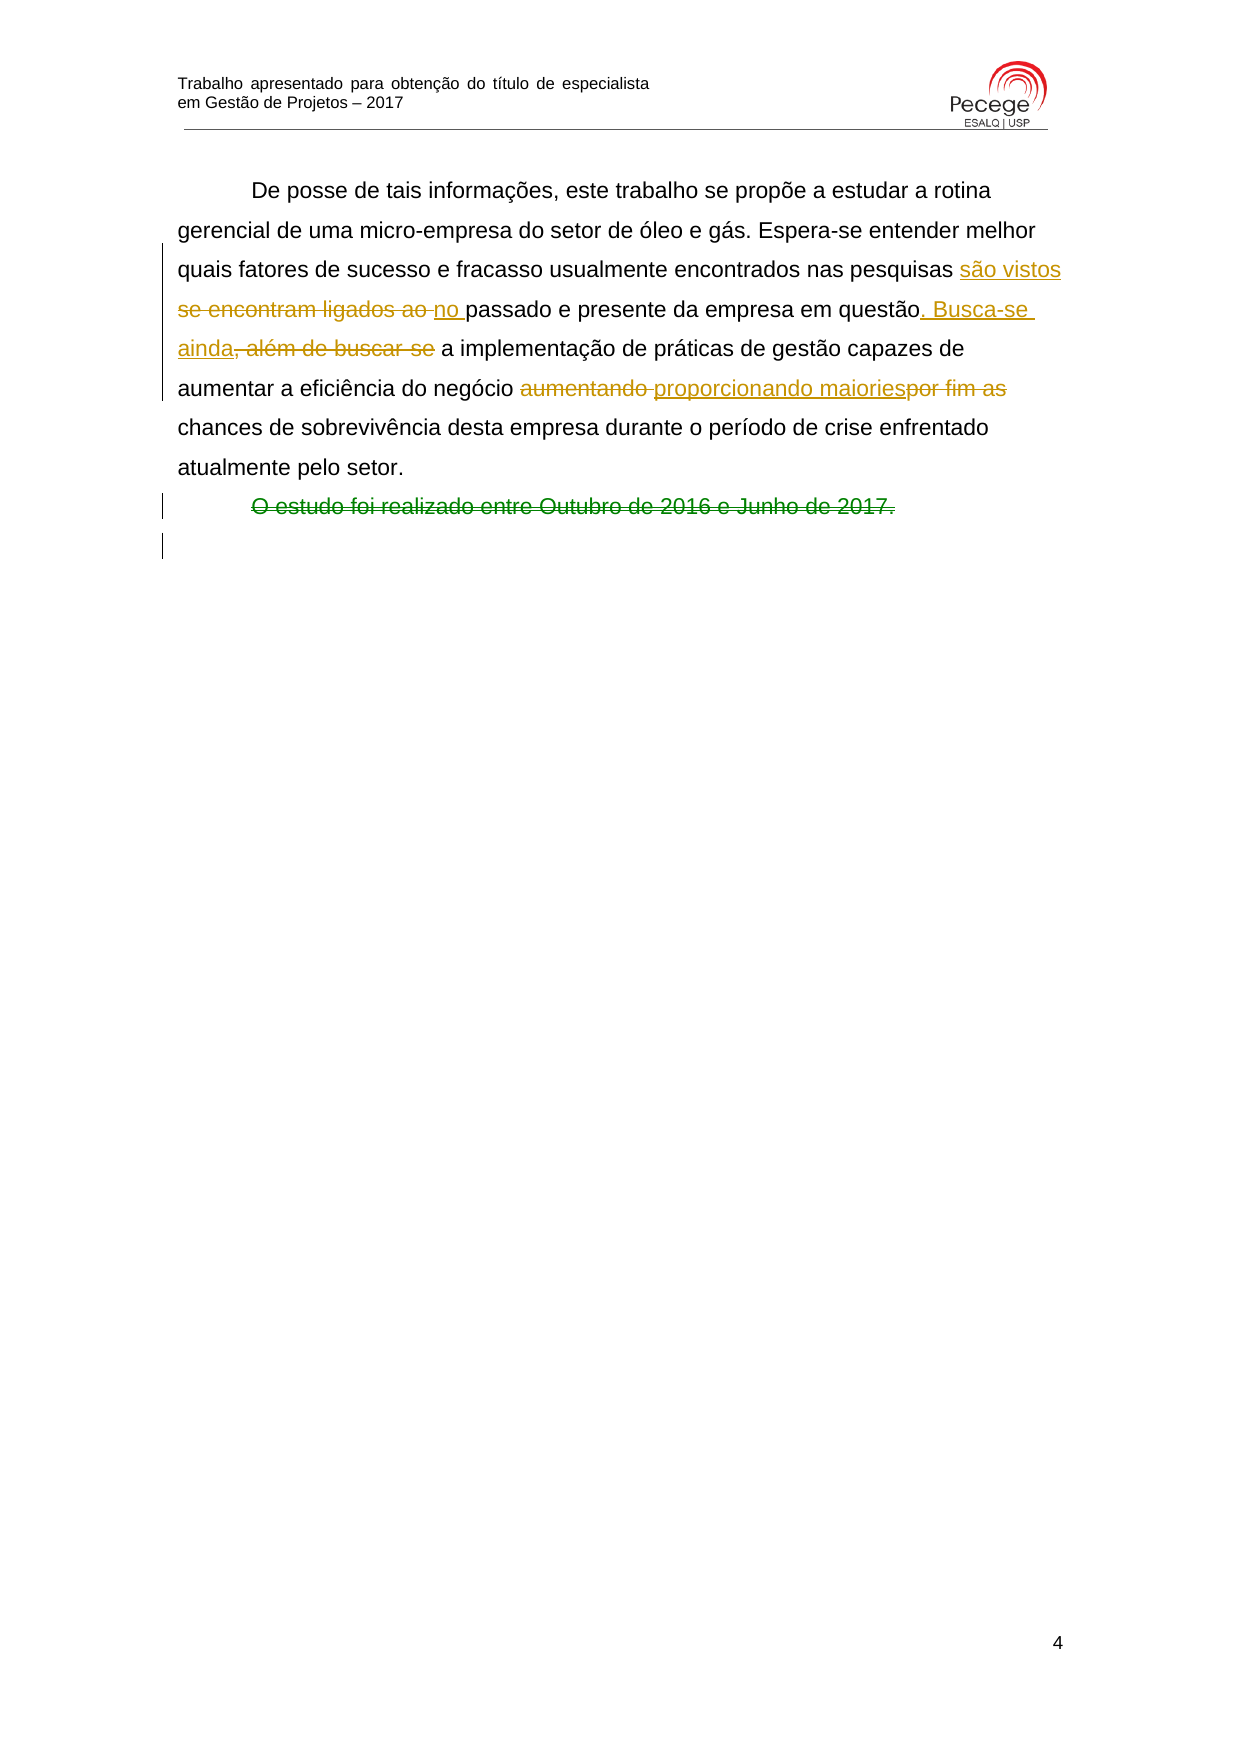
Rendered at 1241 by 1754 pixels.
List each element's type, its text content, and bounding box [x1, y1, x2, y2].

text De posse de tais informações, este trabalho se propõe a estudar a rotina gerencial de uma micro-empresa do setor de óleo e gás. Espera-se entender melhor quais fatores de sucesso e fracasso usualmente encontrados nas pesquisas passado e presente da empresa em questão a implementação de práticas de gestão capazes de aumentar a eficiência do negócio chances de sobrevivência desta empresa durante o período de crise enfrentado atualmente pelo setor. [177, 177, 1063, 480]
picture [949, 59, 1049, 130]
